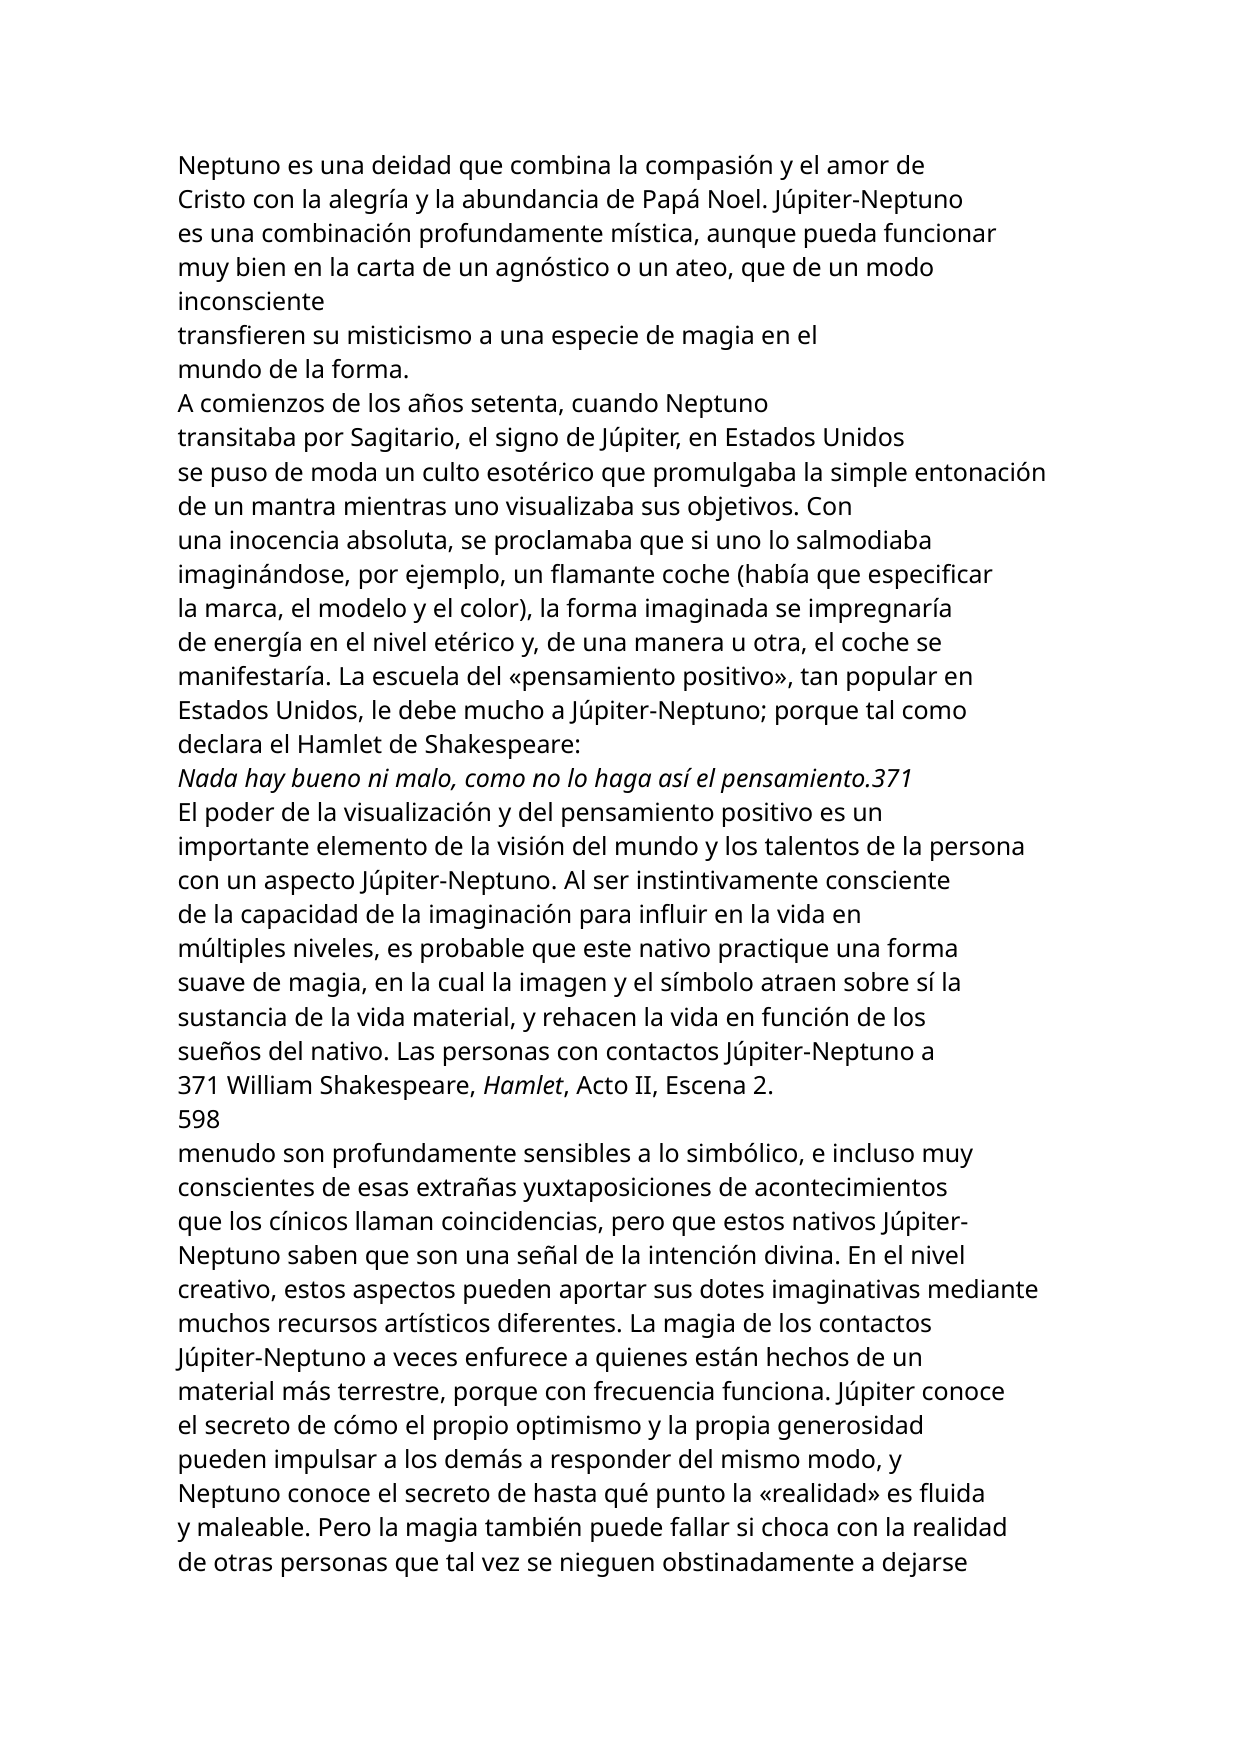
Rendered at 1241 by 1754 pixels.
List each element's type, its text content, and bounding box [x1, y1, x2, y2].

text declara el Hamlet de Shakespeare: [177, 727, 1063, 761]
text es una combinación profundamente mística, aunque pueda funcionar [177, 216, 1063, 250]
text Neptuno conoce el secreto de hasta qué punto la «realidad» es fluida [177, 1476, 1063, 1510]
text sustancia de la vida material, y rehacen la vida en función de los [177, 999, 1063, 1033]
text y maleable. Pero la magia también puede fallar si choca con la realidad [177, 1510, 1063, 1544]
text mundo de la forma. [177, 352, 1063, 386]
text menudo son profundamente sensibles a lo simbólico, e incluso muy [177, 1135, 1063, 1169]
text muchos recursos artísticos diferentes. La magia de los contactos [177, 1306, 1063, 1340]
text Estados Unidos, le debe mucho a Júpiter-Neptuno; porque tal como [177, 693, 1063, 727]
text manifestaría. La escuela del «pensamiento positivo», tan popular en [177, 658, 1063, 693]
text una inocencia absoluta, se proclamaba que si uno lo salmodiaba [177, 522, 1063, 556]
text creativo, estos aspectos pueden aportar sus dotes imaginativas mediante [177, 1272, 1063, 1306]
text Nada hay bueno ni malo, como no lo haga así el pensamiento.371 [177, 761, 1063, 795]
text la marca, el modelo y el color), la forma imaginada se impregnaría [177, 590, 1063, 624]
text de energía en el nivel etérico y, de una manera u otra, el coche se [177, 624, 1063, 658]
text material más terrestre, porque con frecuencia funciona. Júpiter conoce [177, 1374, 1063, 1408]
text que los cínicos llaman coincidencias, pero que estos nativos Júpiter- [177, 1203, 1063, 1238]
text con un aspecto Júpiter-Neptuno. Al ser instintivamente consciente [177, 863, 1063, 897]
text Cristo con la alegría y la abundancia de Papá Noel. Júpiter-Neptuno [177, 182, 1063, 216]
text Neptuno saben que son una señal de la intención divina. En el nivel [177, 1238, 1063, 1272]
text importante elemento de la visión del mundo y los talentos de la persona [177, 829, 1063, 863]
text Neptuno es una deidad que combina la compasión y el amor de [177, 148, 1063, 182]
text múltiples niveles, es probable que este nativo practique una forma [177, 931, 1063, 965]
text el secreto de cómo el propio optimismo y la propia generosidad [177, 1408, 1063, 1442]
text imaginándose, por ejemplo, un flamante coche (había que especificar [177, 556, 1063, 590]
text se puso de moda un culto esotérico que promulgaba la simple entonación [177, 454, 1063, 488]
text 371 William Shakespeare, Hamlet, Acto II, Escena 2. [177, 1067, 1063, 1101]
text El poder de la visualización y del pensamiento positivo es un [177, 795, 1063, 829]
text de la capacidad de la imaginación para influir en la vida en [177, 897, 1063, 931]
text sueños del nativo. Las personas con contactos Júpiter-Neptuno a [177, 1033, 1063, 1067]
text de un mantra mientras uno visualizaba sus objetivos. Con [177, 488, 1063, 522]
text Júpiter-Neptuno a veces enfurece a quienes están hechos de un [177, 1340, 1063, 1374]
text conscientes de esas extrañas yuxtaposiciones de acontecimientos [177, 1169, 1063, 1203]
text 598 [177, 1101, 1063, 1135]
text transfieren su misticismo a una especie de magia en el [177, 318, 1063, 352]
text de otras personas que tal vez se nieguen obstinadamente a dejarse [177, 1544, 1063, 1578]
text A comienzos de los años setenta, cuando Neptuno [177, 386, 1063, 420]
text pueden impulsar a los demás a responder del mismo modo, y [177, 1442, 1063, 1476]
text muy bien en la carta de un agnóstico o un ateo, que de un modo inconsciente [177, 250, 1063, 318]
text transitaba por Sagitario, el signo de Júpiter, en Estados Unidos [177, 420, 1063, 454]
text suave de magia, en la cual la imagen y el símbolo atraen sobre sí la [177, 965, 1063, 999]
